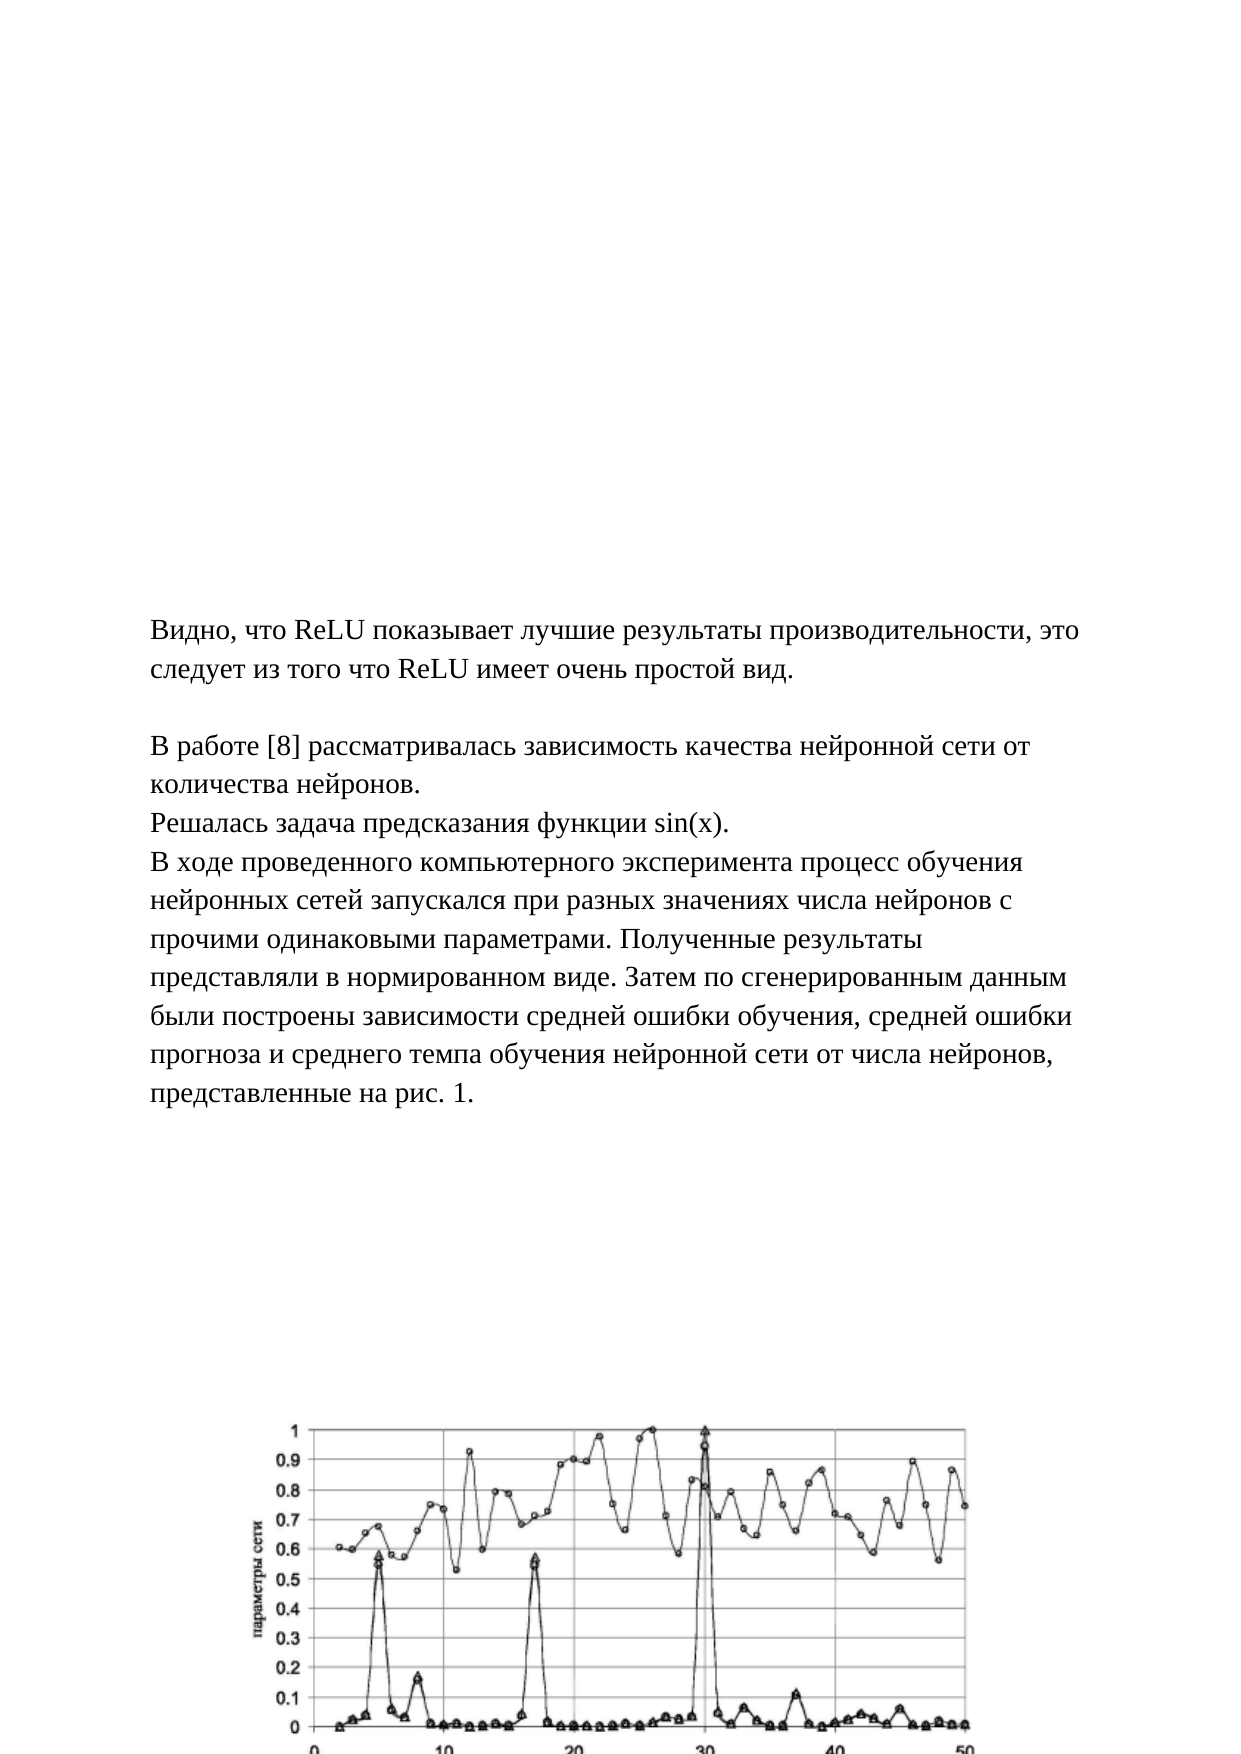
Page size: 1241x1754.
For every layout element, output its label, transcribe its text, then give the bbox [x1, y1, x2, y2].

text В ходе проведенного компьютерного эксперимента процесс обучения нейронных сетей запускался при разных значениях числа нейронов с прочими одинаковыми параметрами. Полученные результаты представляли в нормированном виде. Затем по сгенерированным данным были построены зависимости средней ошибки обучения, средней ошибки прогноза и среднего темпа обучения нейронной сети от числа нейронов, представленные на рис. 1. [150, 844, 1090, 1108]
picture [178, 1402, 1119, 1754]
text Решалась задача предсказания функции sin(x). [150, 805, 1090, 839]
text Видно, что ReLU показывает лучшие результаты производительности, это следует из того что ReLU имеет очень простой вид. [150, 612, 1090, 684]
text В работе [8] рассматривалась зависимость качества нейронной сети от количества нейронов. [150, 728, 1090, 800]
